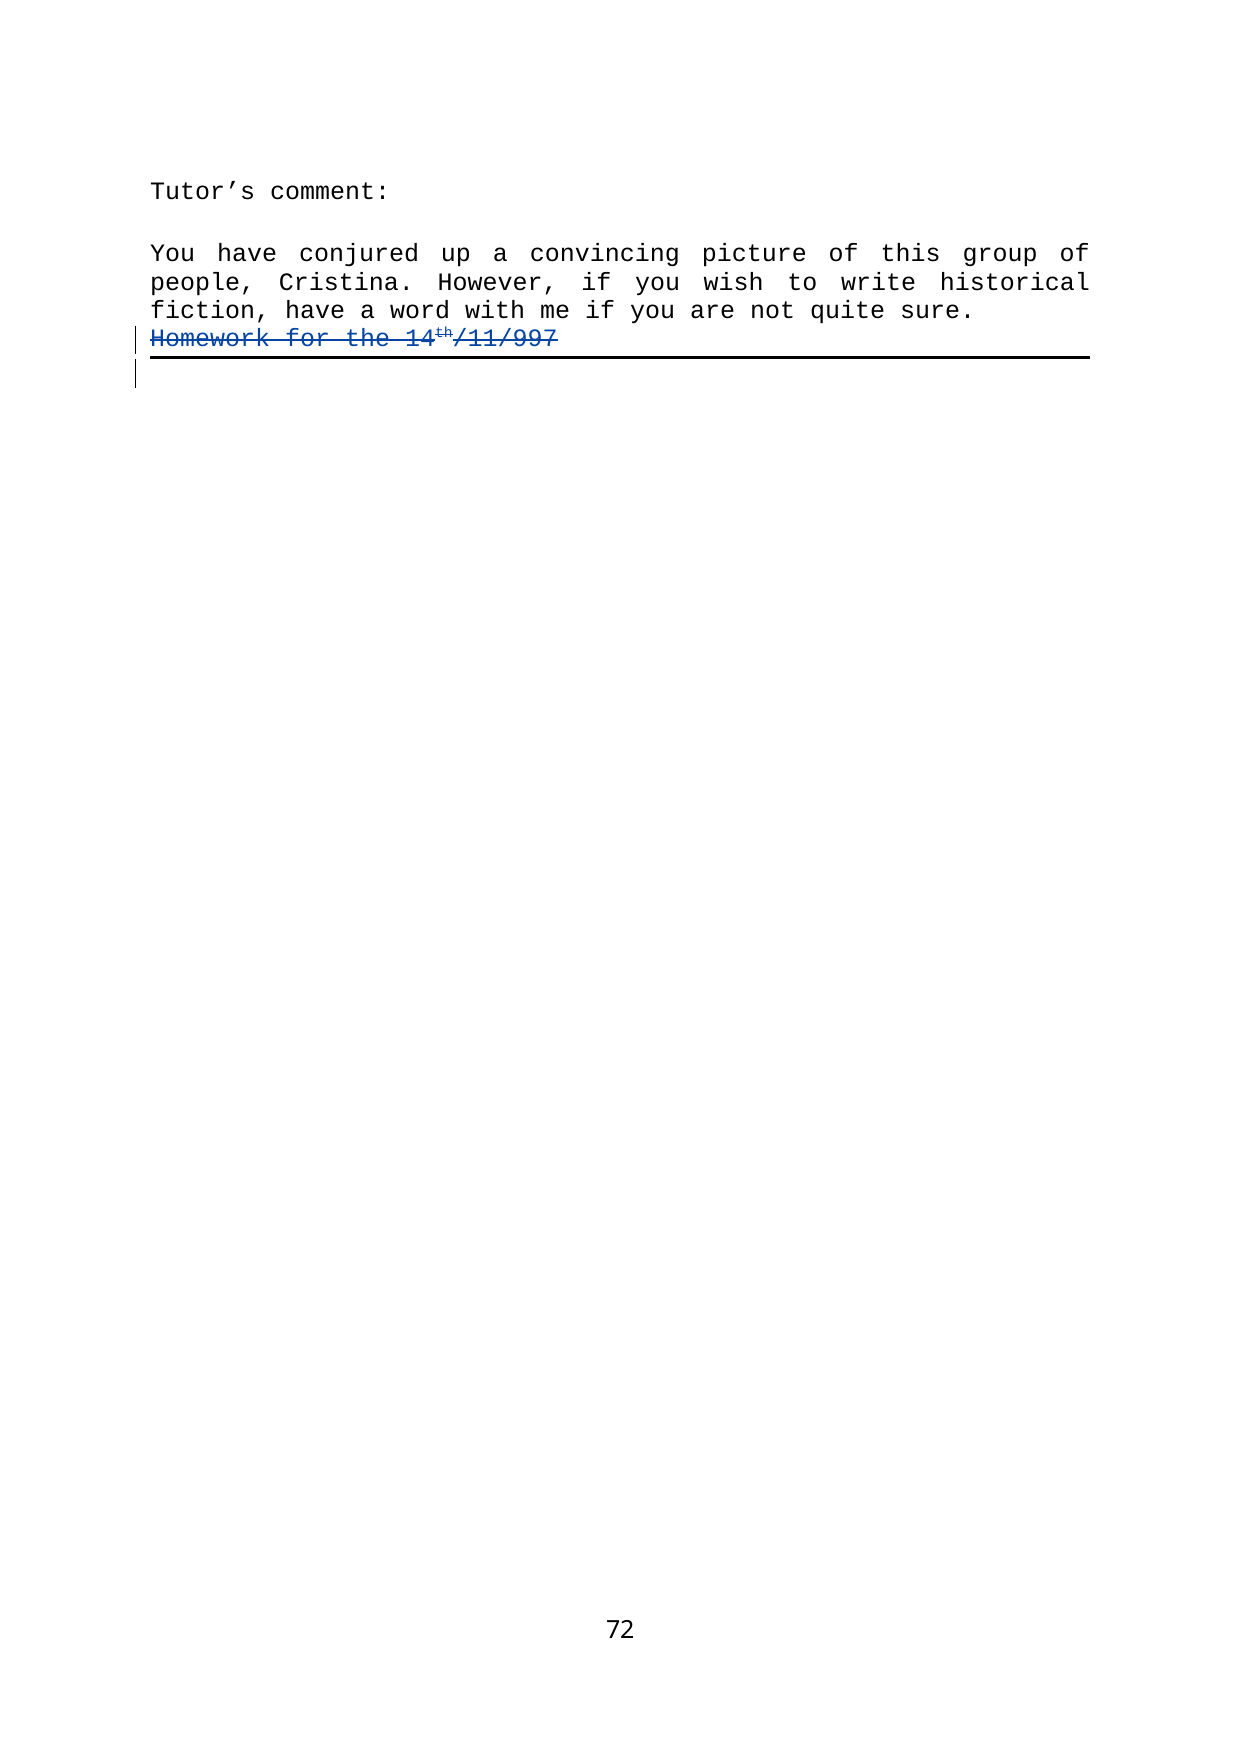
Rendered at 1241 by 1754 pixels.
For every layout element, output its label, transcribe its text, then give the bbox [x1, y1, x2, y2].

text You have conjured up a convincing picture of this group of people, Cristina. However, if you wish to write historical fiction, have a word with me if you are not quite sure. [150, 241, 1090, 326]
text Tutor’s comment: [150, 178, 1090, 207]
